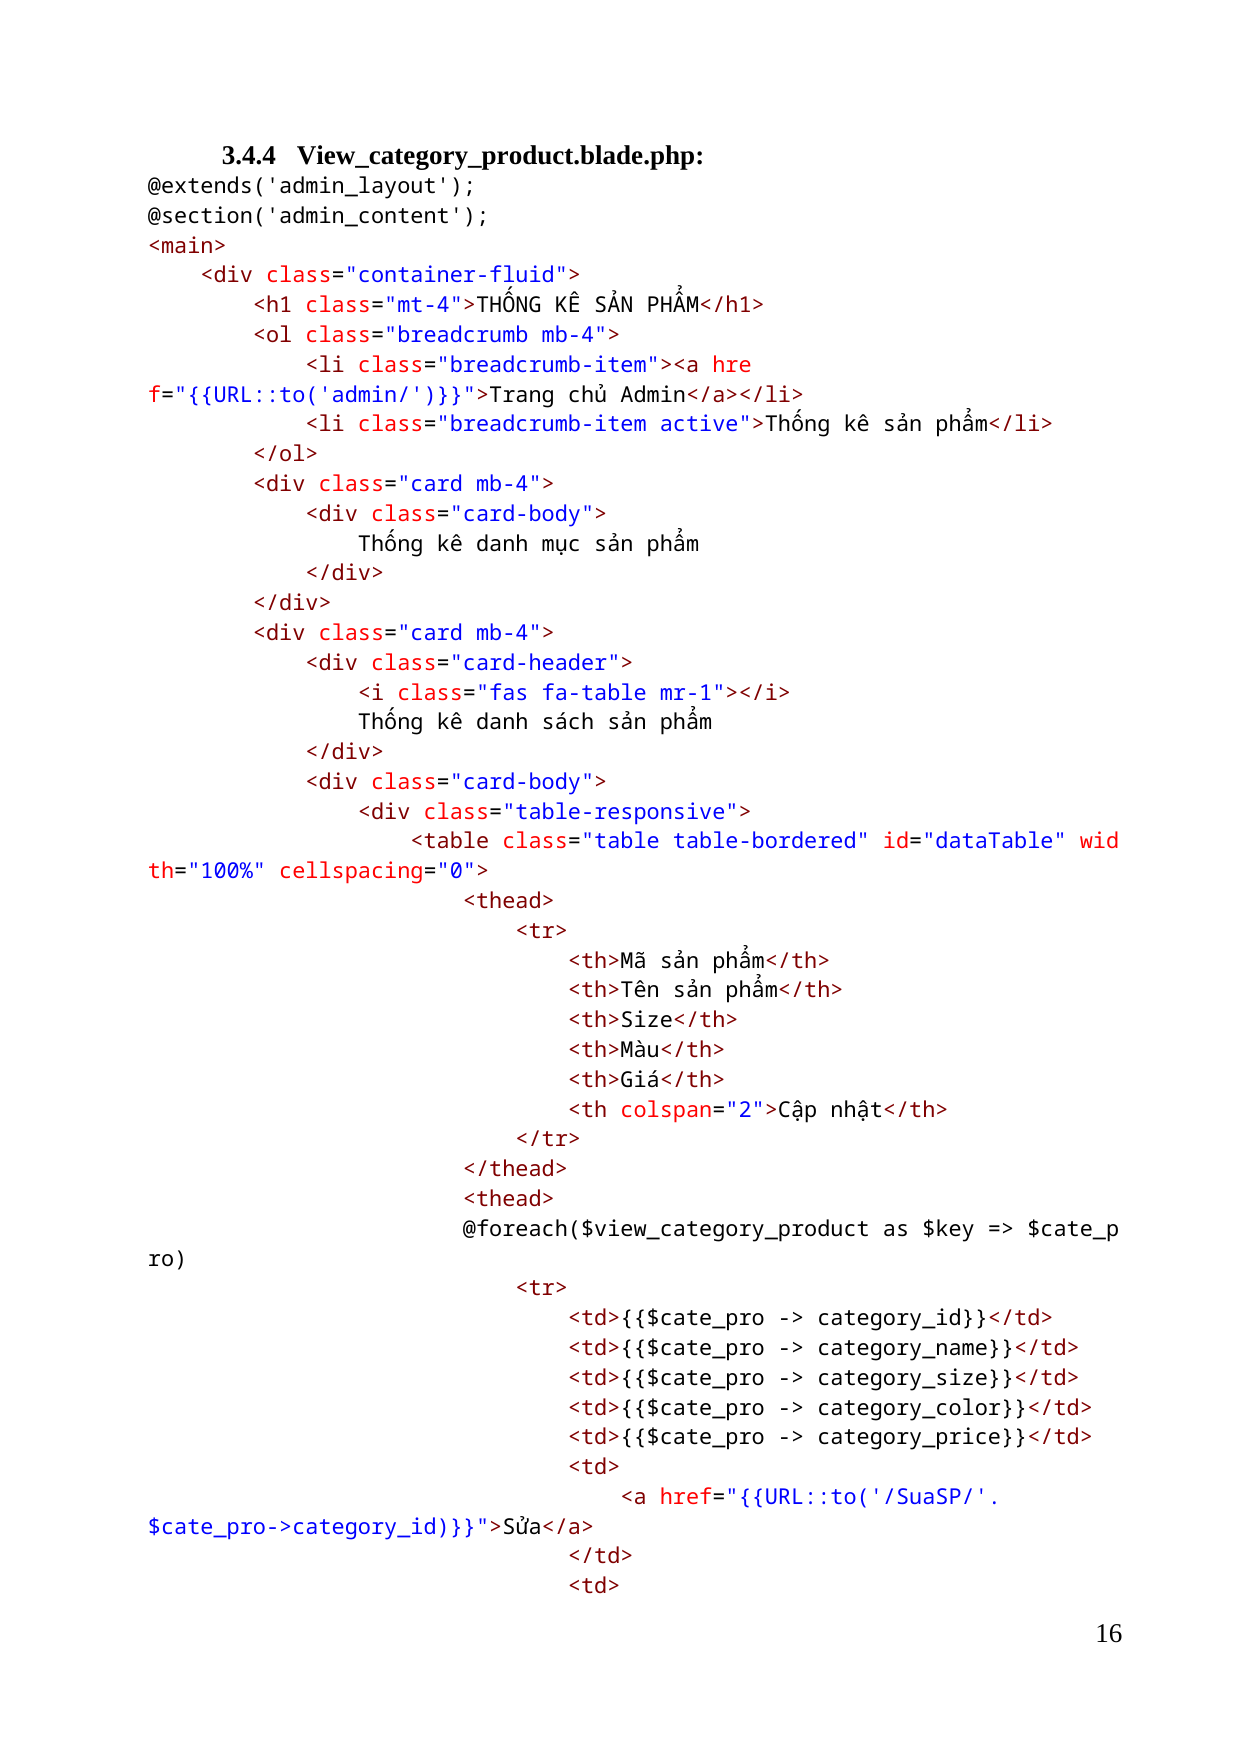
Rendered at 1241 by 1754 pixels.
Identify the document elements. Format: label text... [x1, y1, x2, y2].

text <div class="card mb-4"> [148, 617, 1122, 647]
text <table class="table table-bordered" id="dataTable" width="100%" cellspacing="0"> [148, 826, 1122, 885]
subtitle View_category_product.blade.php: [222, 139, 1122, 170]
text </div> [148, 557, 1122, 587]
text <main> [148, 230, 1122, 259]
text </div> [148, 587, 1122, 617]
text <tr> [148, 915, 1122, 945]
text Thống kê danh mục sản phẩm [148, 528, 1122, 557]
text </thead> [148, 1153, 1122, 1183]
text <th>Mã sản phẩm</th> [148, 945, 1122, 974]
text <thead> [148, 885, 1122, 915]
text <div class="card-header"> [148, 647, 1122, 677]
text <li class="breadcrumb-item"><a href="{{URL::to('admin/')}}">Trang chủ Admin</a></li> [148, 349, 1122, 408]
text <td>{{$cate_pro -> category_price}}</td> [148, 1421, 1122, 1451]
text </ol> [148, 438, 1122, 468]
text <div class="container-fluid"> [148, 259, 1122, 289]
text <li class="breadcrumb-item active">Thống kê sản phẩm</li> [148, 408, 1122, 438]
text <td> [148, 1451, 1122, 1481]
text <td>{{$cate_pro -> category_name}}</td> [148, 1332, 1122, 1362]
text </div> [148, 736, 1122, 766]
text <tr> [148, 1272, 1122, 1302]
text <div class="table-responsive"> [148, 796, 1122, 826]
text <h1 class="mt-4">THỐNG KÊ SẢN PHẨM</h1> [148, 289, 1122, 319]
text </tr> [148, 1123, 1122, 1153]
text <div class="card-body"> [148, 498, 1122, 528]
text <td>{{$cate_pro -> category_size}}</td> [148, 1362, 1122, 1392]
text <div class="card-body"> [148, 766, 1122, 796]
text <i class="fas fa-table mr-1"></i> [148, 677, 1122, 706]
text @foreach($view_category_product as $key => $cate_pro) [148, 1213, 1122, 1272]
text <ol class="breadcrumb mb-4"> [148, 319, 1122, 349]
text <th>Giá</th> [148, 1064, 1122, 1094]
text <td> [148, 1570, 1122, 1600]
text <a href="{{URL::to('/SuaSP/'.$cate_pro->category_id)}}">Sửa</a> [148, 1481, 1122, 1541]
text <th>Tên sản phẩm</th> [148, 974, 1122, 1004]
text </td> [148, 1541, 1122, 1570]
text <th>Màu</th> [148, 1034, 1122, 1064]
text <td>{{$cate_pro -> category_color}}</td> [148, 1392, 1122, 1421]
text @section('admin_content'); [148, 200, 1122, 230]
text @extends('admin_layout'); [148, 170, 1122, 200]
text Thống kê danh sách sản phẩm [148, 706, 1122, 736]
text <th colspan="2">Cập nhật</th> [148, 1094, 1122, 1123]
text <div class="card mb-4"> [148, 468, 1122, 498]
text <th>Size</th> [148, 1004, 1122, 1034]
text <thead> [148, 1183, 1122, 1213]
text <td>{{$cate_pro -> category_id}}</td> [148, 1302, 1122, 1332]
